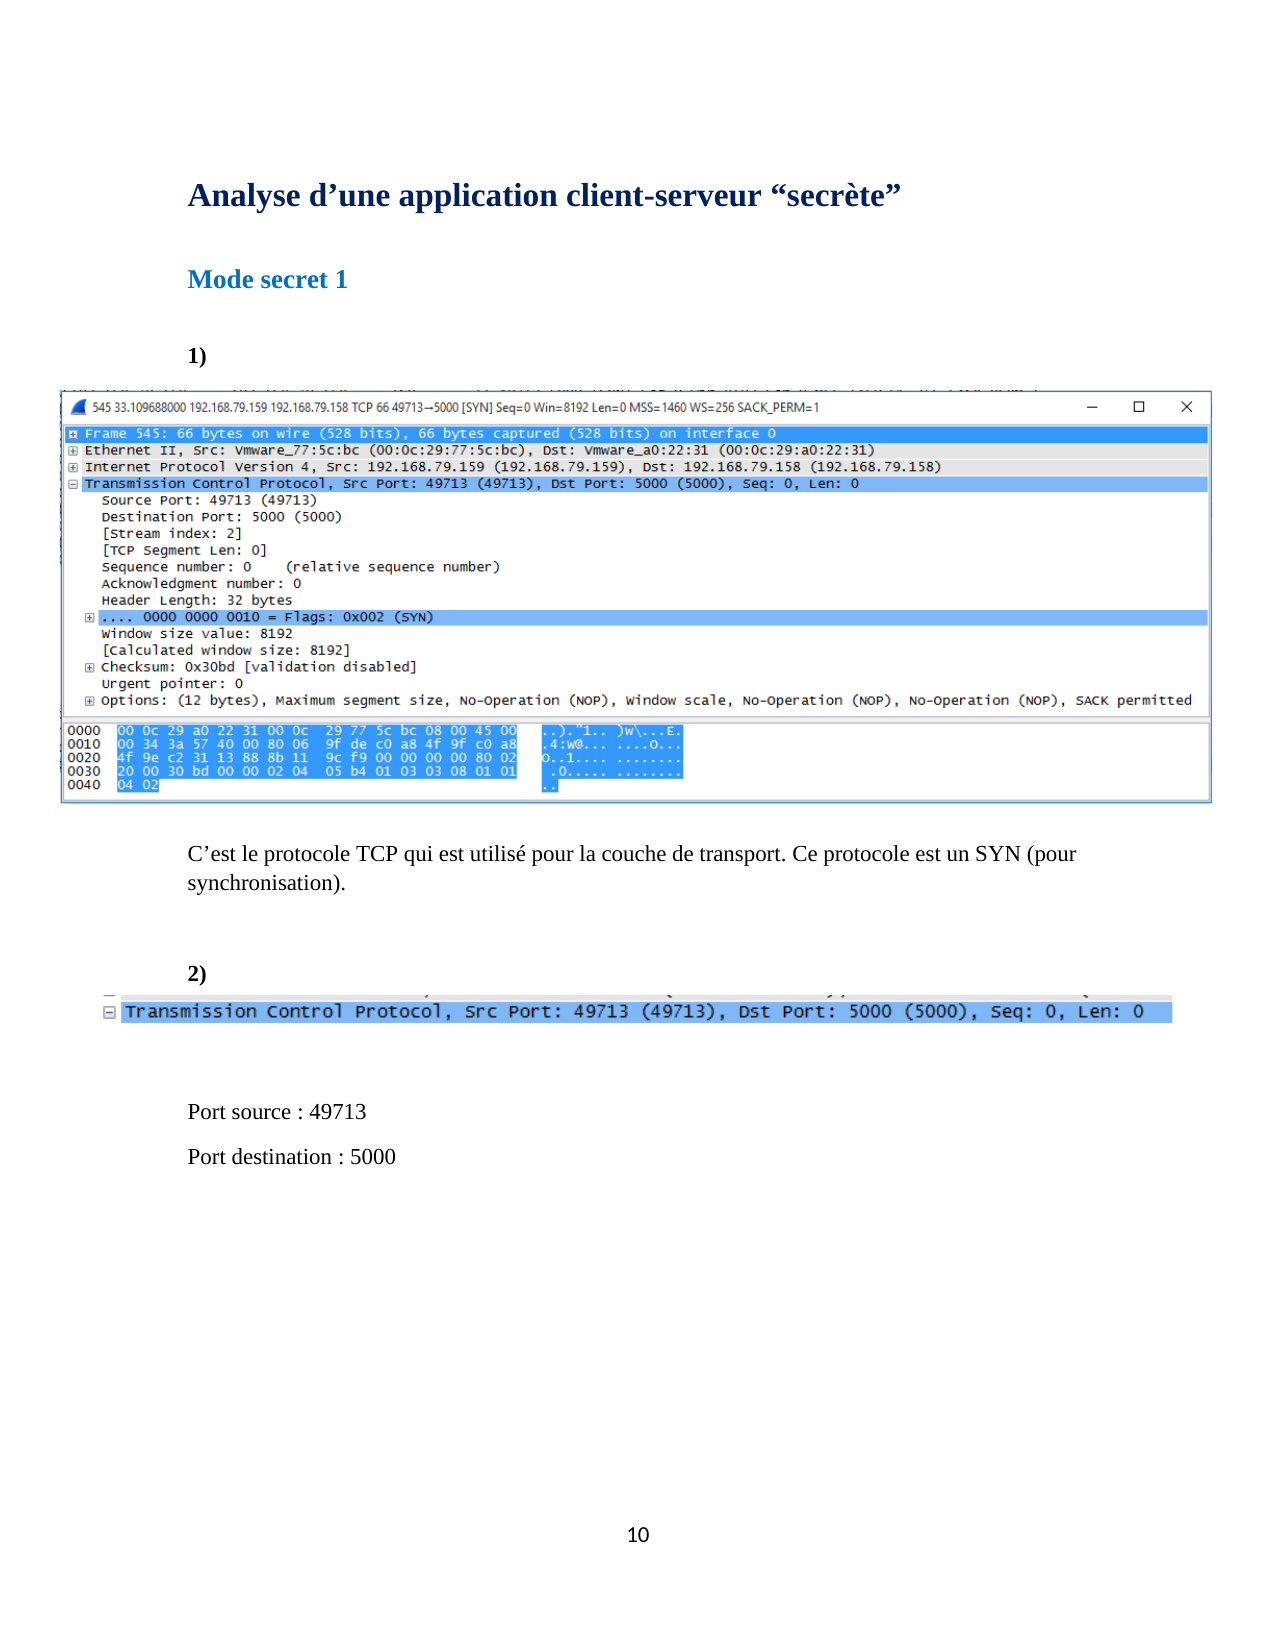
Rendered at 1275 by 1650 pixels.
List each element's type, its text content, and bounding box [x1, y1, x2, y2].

text Port source : 49713 [187, 1098, 1087, 1124]
text 1) [187, 342, 1087, 368]
text 2) [187, 961, 1087, 987]
text Port destination : 5000 [187, 1143, 1087, 1169]
subtitle Mode secret 1 [187, 263, 1087, 294]
subtitle Analyse d’une application client-serveur “secrète” [187, 175, 1087, 213]
text C’est le protocole TCP qui est utilisé pour la couche de transport. Ce protocole est un SYN (pour synchronisation). [187, 804, 1087, 895]
picture [98, 995, 1173, 1023]
picture [59, 390, 1213, 804]
